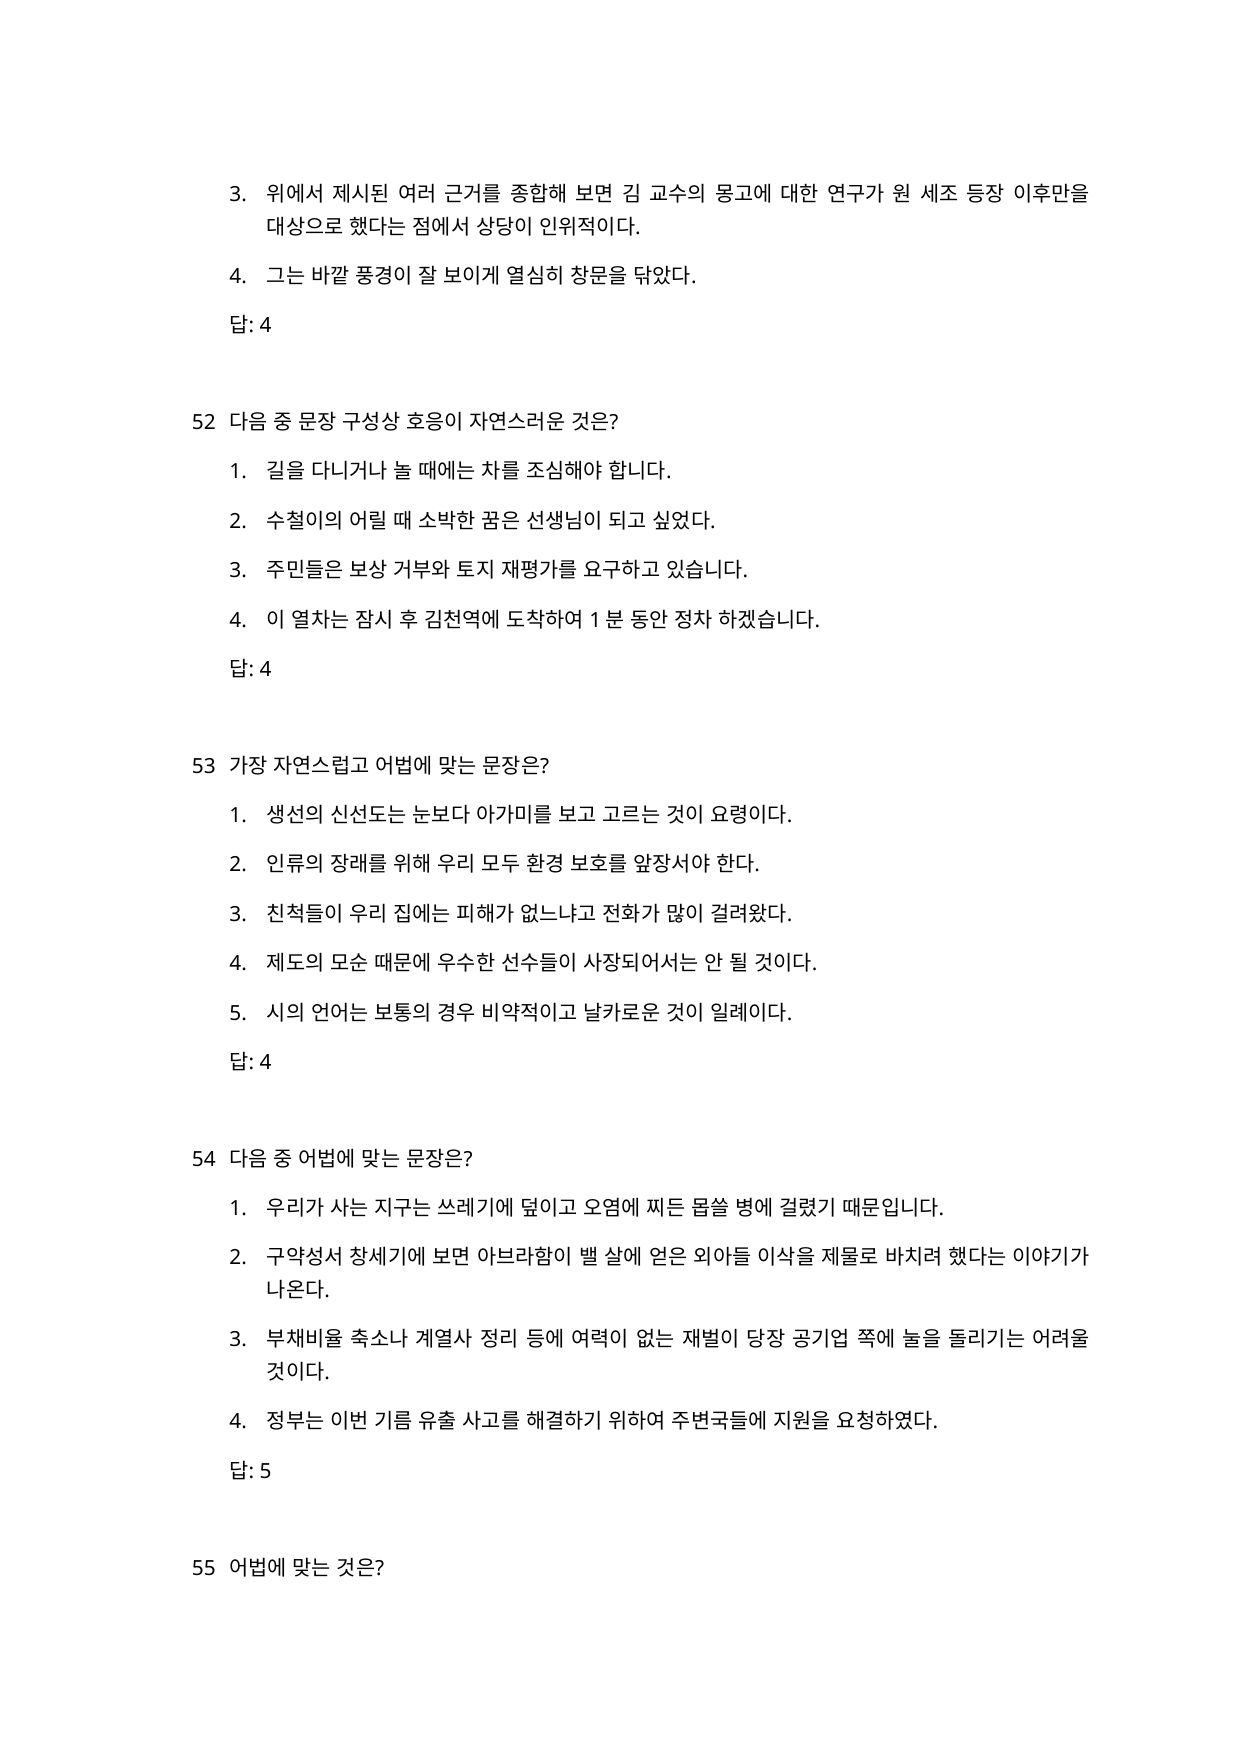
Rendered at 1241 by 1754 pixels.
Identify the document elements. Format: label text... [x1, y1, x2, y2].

list 어법에 맞는 것은? [192, 1551, 1090, 1581]
list 그는 바깥 풍경이 잘 보이게 열심히 창문을 닦았다. [229, 259, 1090, 289]
list 수철이의 어릴 때 소박한 꿈은 선생님이 되고 싶었다. [229, 504, 1090, 534]
list 시의 언어는 보통의 경우 비약적이고 날카로운 것이 일례이다. [229, 996, 1090, 1026]
list 인류의 장래를 위해 우리 모두 환경 보호를 앞장서야 한다. [229, 848, 1090, 878]
list 친척들이 우리 집에는 피해가 없느냐고 전화가 많이 걸려왔다. [229, 897, 1090, 927]
text 답: 5 [229, 1454, 1090, 1484]
text 답: 4 [229, 652, 1090, 682]
list 부채비율 축소나 계열사 정리 등에 여력이 없는 재벌이 당장 공기업 쪽에 눌을 돌리기는 어려울 것이다. [229, 1323, 1090, 1386]
list 구약성서 창세기에 보면 아브라함이 밸 살에 얻은 외아들 이삭을 제물로 바치려 했다는 이야기가 나온다. [229, 1241, 1090, 1303]
list 이 열차는 잠시 후 김천역에 도착하여 1분 동안 정차 하겠습니다. [229, 603, 1090, 633]
list 길을 다니거나 놀 때에는 차를 조심해야 합니다. [229, 455, 1090, 485]
list 주민들은 보상 거부와 토지 재평가를 요구하고 있습니다. [229, 553, 1090, 584]
text 답: 4 [229, 1045, 1090, 1075]
list 제도의 모순 때문에 우수한 선수들이 사장되어서는 안 될 것이다. [229, 946, 1090, 977]
list 우리가 사는 지구는 쓰레기에 덮이고 오염에 찌든 몹쓸 병에 걸렸기 때문입니다. [229, 1191, 1090, 1221]
list 다음 중 어법에 맞는 문장은? [192, 1142, 1090, 1172]
text 답: 4 [229, 309, 1090, 339]
list 생선의 신선도는 눈보다 아가미를 보고 고르는 것이 요령이다. [229, 798, 1090, 828]
list 위에서 제시된 여러 근거를 종합해 보면 김 교수의 몽고에 대한 연구가 원 세조 등장 이후만을 대상으로 했다는 점에서 상당이 인위적이다. [229, 177, 1090, 240]
list 가장 자연스럽고 어법에 맞는 문장은? [192, 749, 1090, 779]
list 다음 중 문장 구성상 호응이 자연스러운 것은? [192, 405, 1090, 436]
list 정부는 이번 기름 유출 사고를 해결하기 위하여 주변국들에 지원을 요청하였다. [229, 1405, 1090, 1435]
